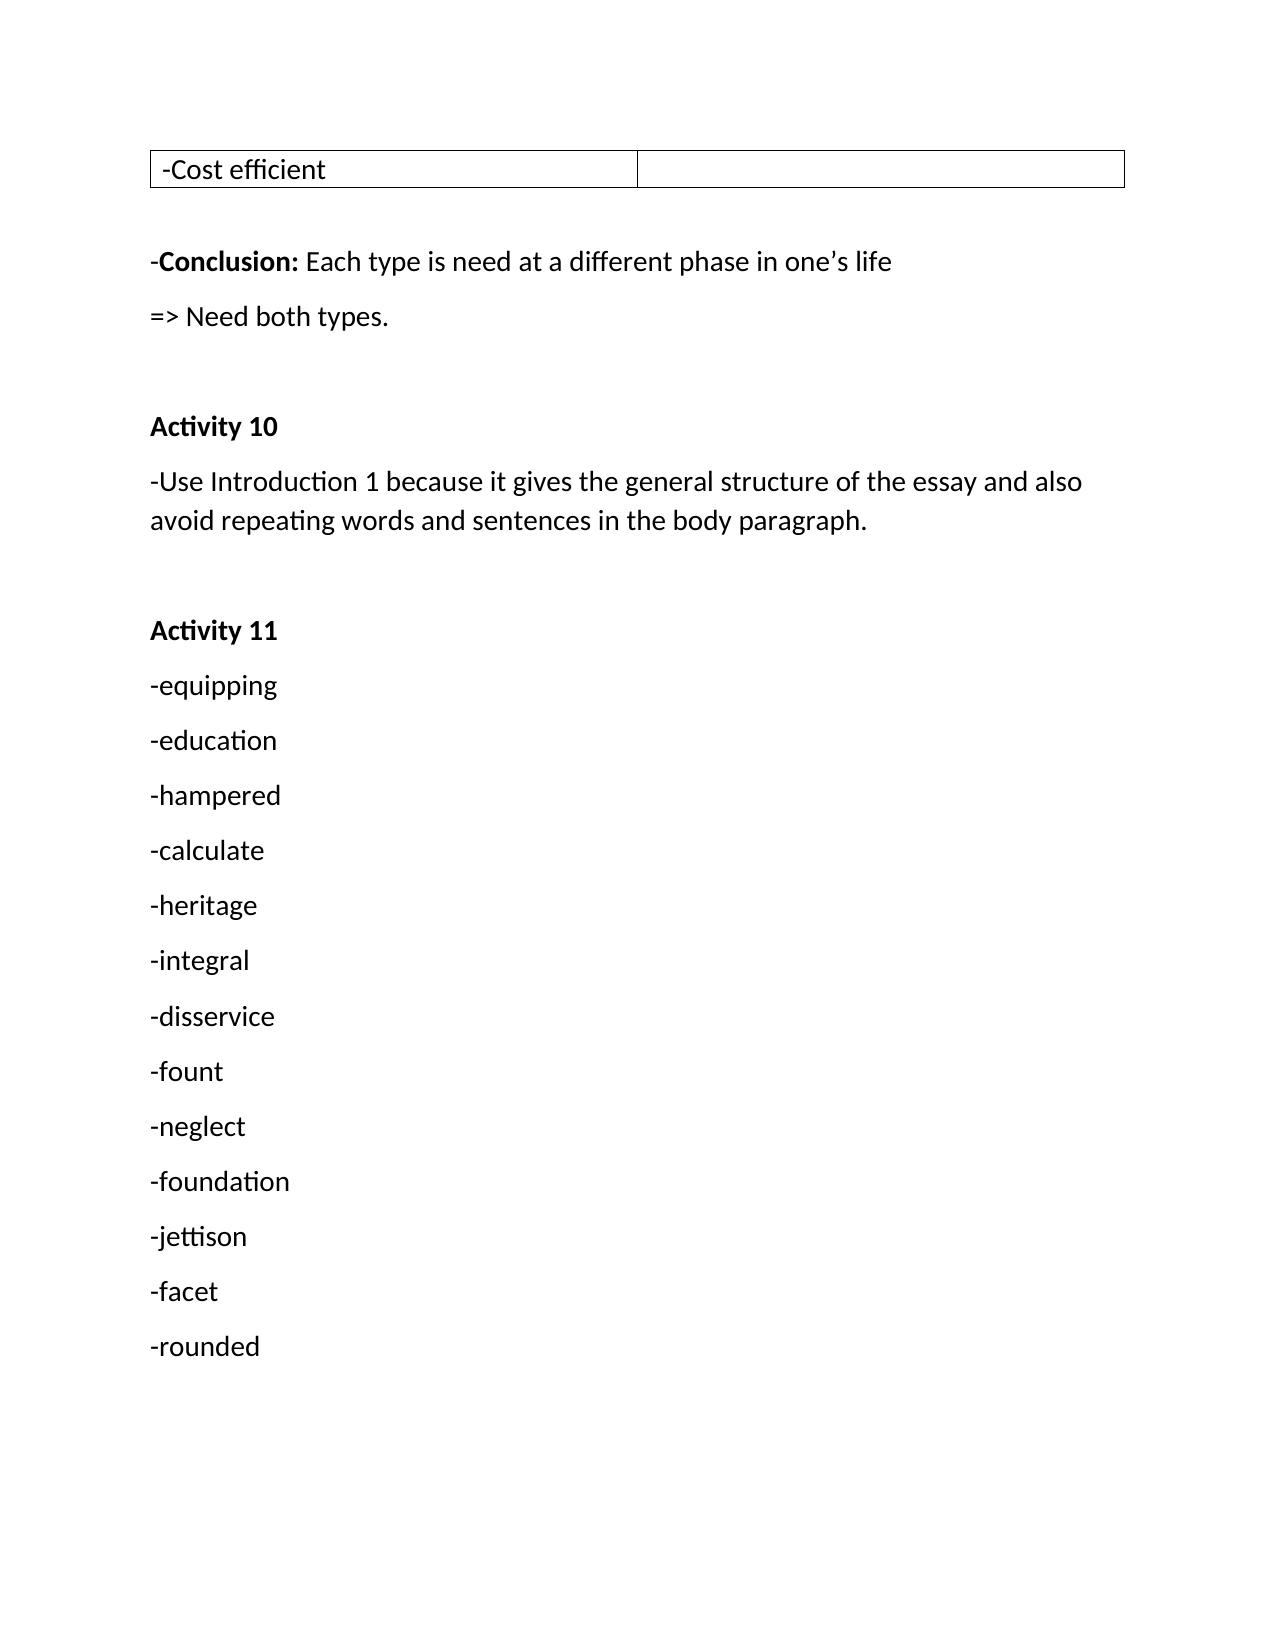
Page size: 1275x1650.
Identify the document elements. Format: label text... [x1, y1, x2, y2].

text -Conclusion: Each type is need at a different phase in one’s life [150, 243, 1125, 278]
text -jettison [150, 1218, 1125, 1254]
text -hampered [150, 777, 1125, 813]
text -disservice [150, 998, 1125, 1033]
text -education [150, 722, 1125, 758]
text -fount [150, 1053, 1125, 1088]
text => Need both types. [150, 298, 1125, 333]
text -Use Introduction 1 because it gives the general structure of the essay and also avoid repeating words and sentences in the body paragraph. [150, 463, 1125, 537]
text -heritage [150, 887, 1125, 923]
text -integral [150, 942, 1125, 978]
text -rounded [150, 1328, 1125, 1364]
text Activity 10 [150, 408, 1125, 444]
text -foundation [150, 1163, 1125, 1198]
text -calculate [150, 832, 1125, 868]
text Activity 11 [150, 612, 1125, 647]
text -facet [150, 1273, 1125, 1309]
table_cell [638, 151, 1124, 187]
text -neglect [150, 1108, 1125, 1143]
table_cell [151, 151, 637, 187]
text -equipping [150, 667, 1125, 703]
